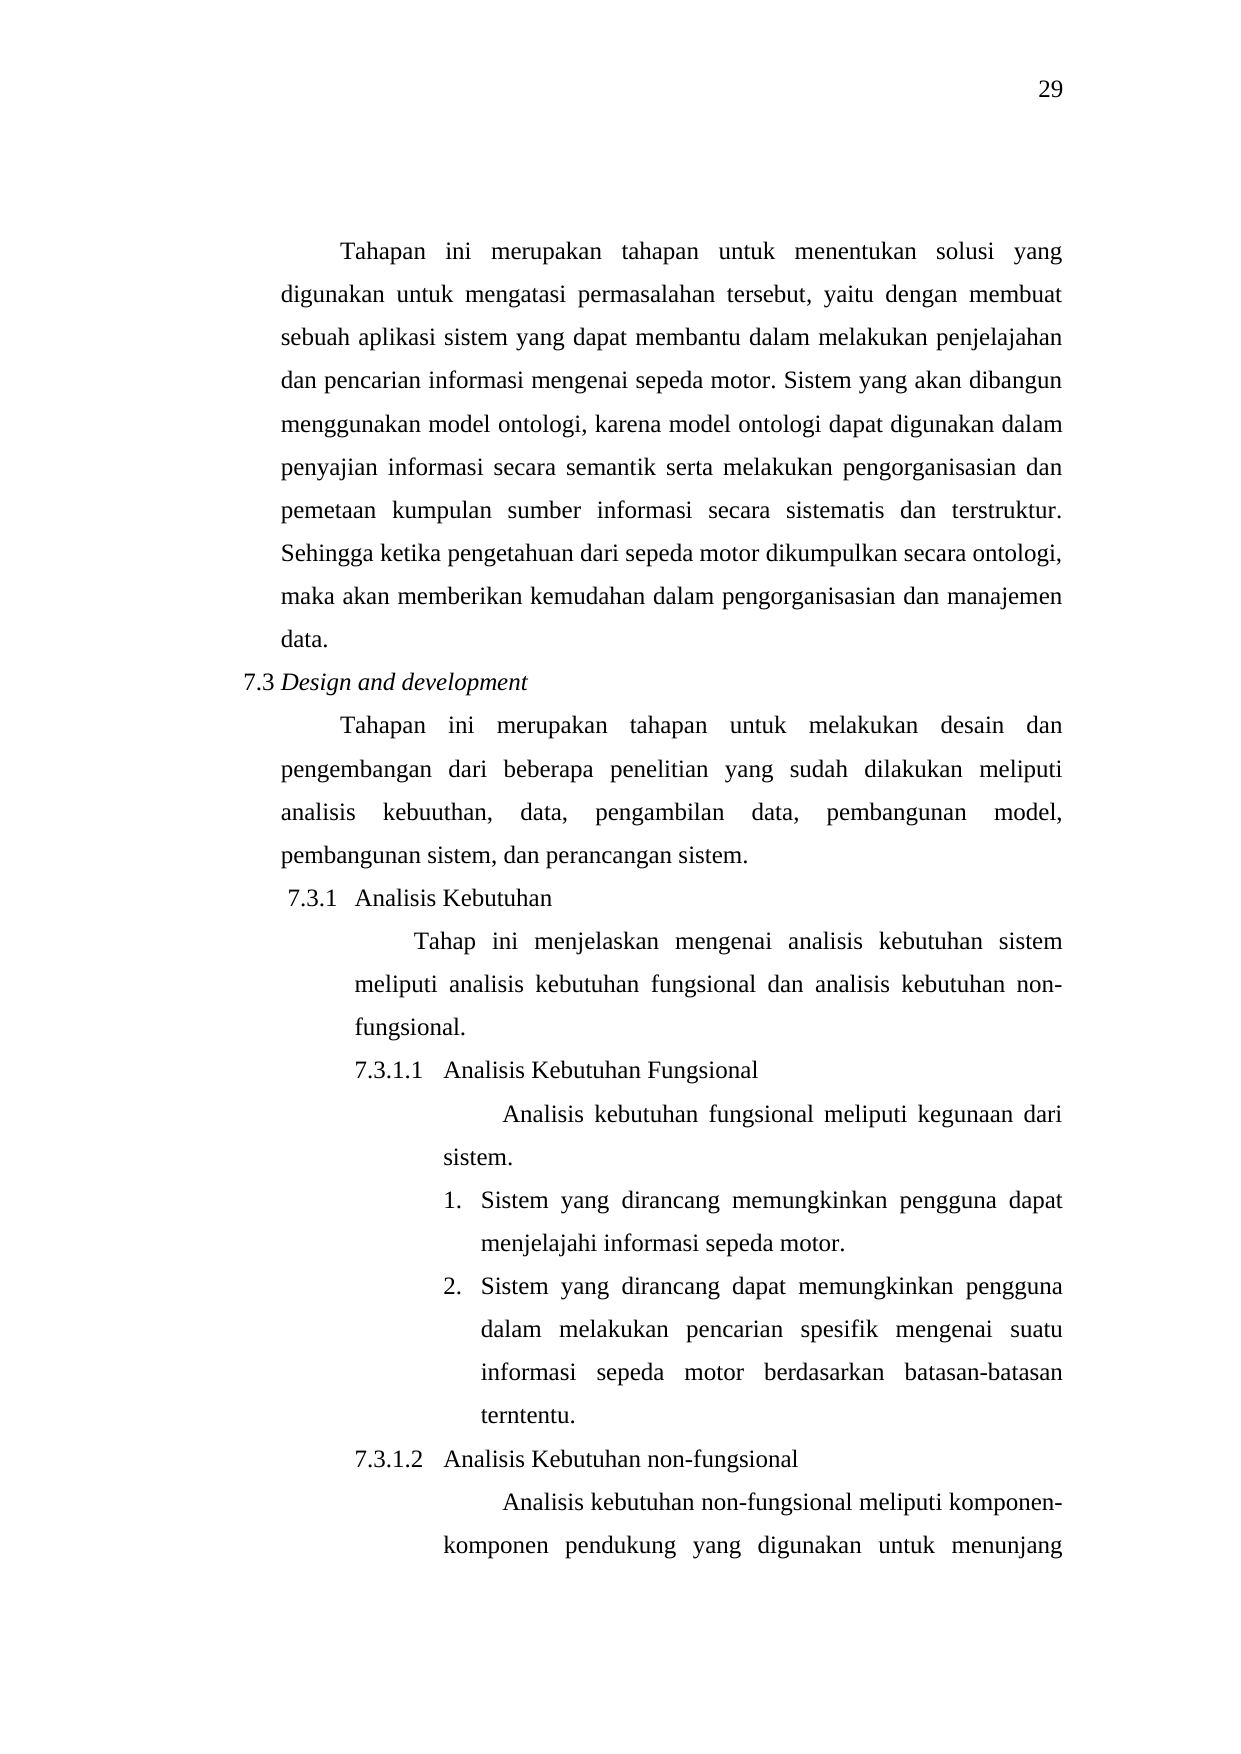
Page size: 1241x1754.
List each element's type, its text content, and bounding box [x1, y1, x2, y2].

list Analisis kebutuhan fungsional meliputi kegunaan dari sistem. [443, 1099, 1063, 1171]
list Sistem yang dirancang dapat memungkinkan pengguna dalam melakukan pencarian spesifik mengenai suatu informasi sepeda motor berdasarkan batasan-batasan terntentu. [443, 1271, 1063, 1429]
list Sistem yang dirancang memungkinkan pengguna dapat menjelajahi informasi sepeda motor. [443, 1185, 1063, 1257]
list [443, 1487, 1063, 1559]
list Tahapan ini merupakan tahapan untuk melakukan desain dan pengembangan dari beberapa penelitian yang sudah dilakukan meliputi analisis kebuuthan, data, pengambilan data, pembangunan model, pembangunan sistem, dan perancangan sistem. [281, 711, 1063, 869]
list Tahapan ini merupakan tahapan untuk menentukan solusi yang digunakan untuk mengatasi permasalahan tersebut, yaitu dengan membuat sebuah aplikasi sistem yang dapat membantu dalam melakukan penjelajahan dan pencarian informasi mengenai sepeda motor. Sistem yang akan dibangun menggunakan model ontologi, karena model ontologi dapat digunakan dalam penyajian informasi secara semantik serta melakukan pengorganisasian dan pemetaan kumpulan sumber informasi secara sistematis dan terstruktur. Sehingga ketika pengetahuan dari sepeda motor dikumpulkan secara ontologi, maka akan memberikan kemudahan dalam pengorganisasian dan manajemen data. [281, 236, 1063, 653]
list Design and development [243, 667, 1063, 696]
list Analisis Kebutuhan non-fungsional [354, 1444, 1063, 1472]
list Tahap ini menjelaskan mengenai analisis kebutuhan sistem meliputi analisis kebutuhan fungsional dan analisis kebutuhan non-fungsional. [354, 926, 1063, 1041]
list Analisis Kebutuhan Fungsional [354, 1056, 1063, 1084]
list Analisis Kebutuhan [287, 883, 1063, 912]
